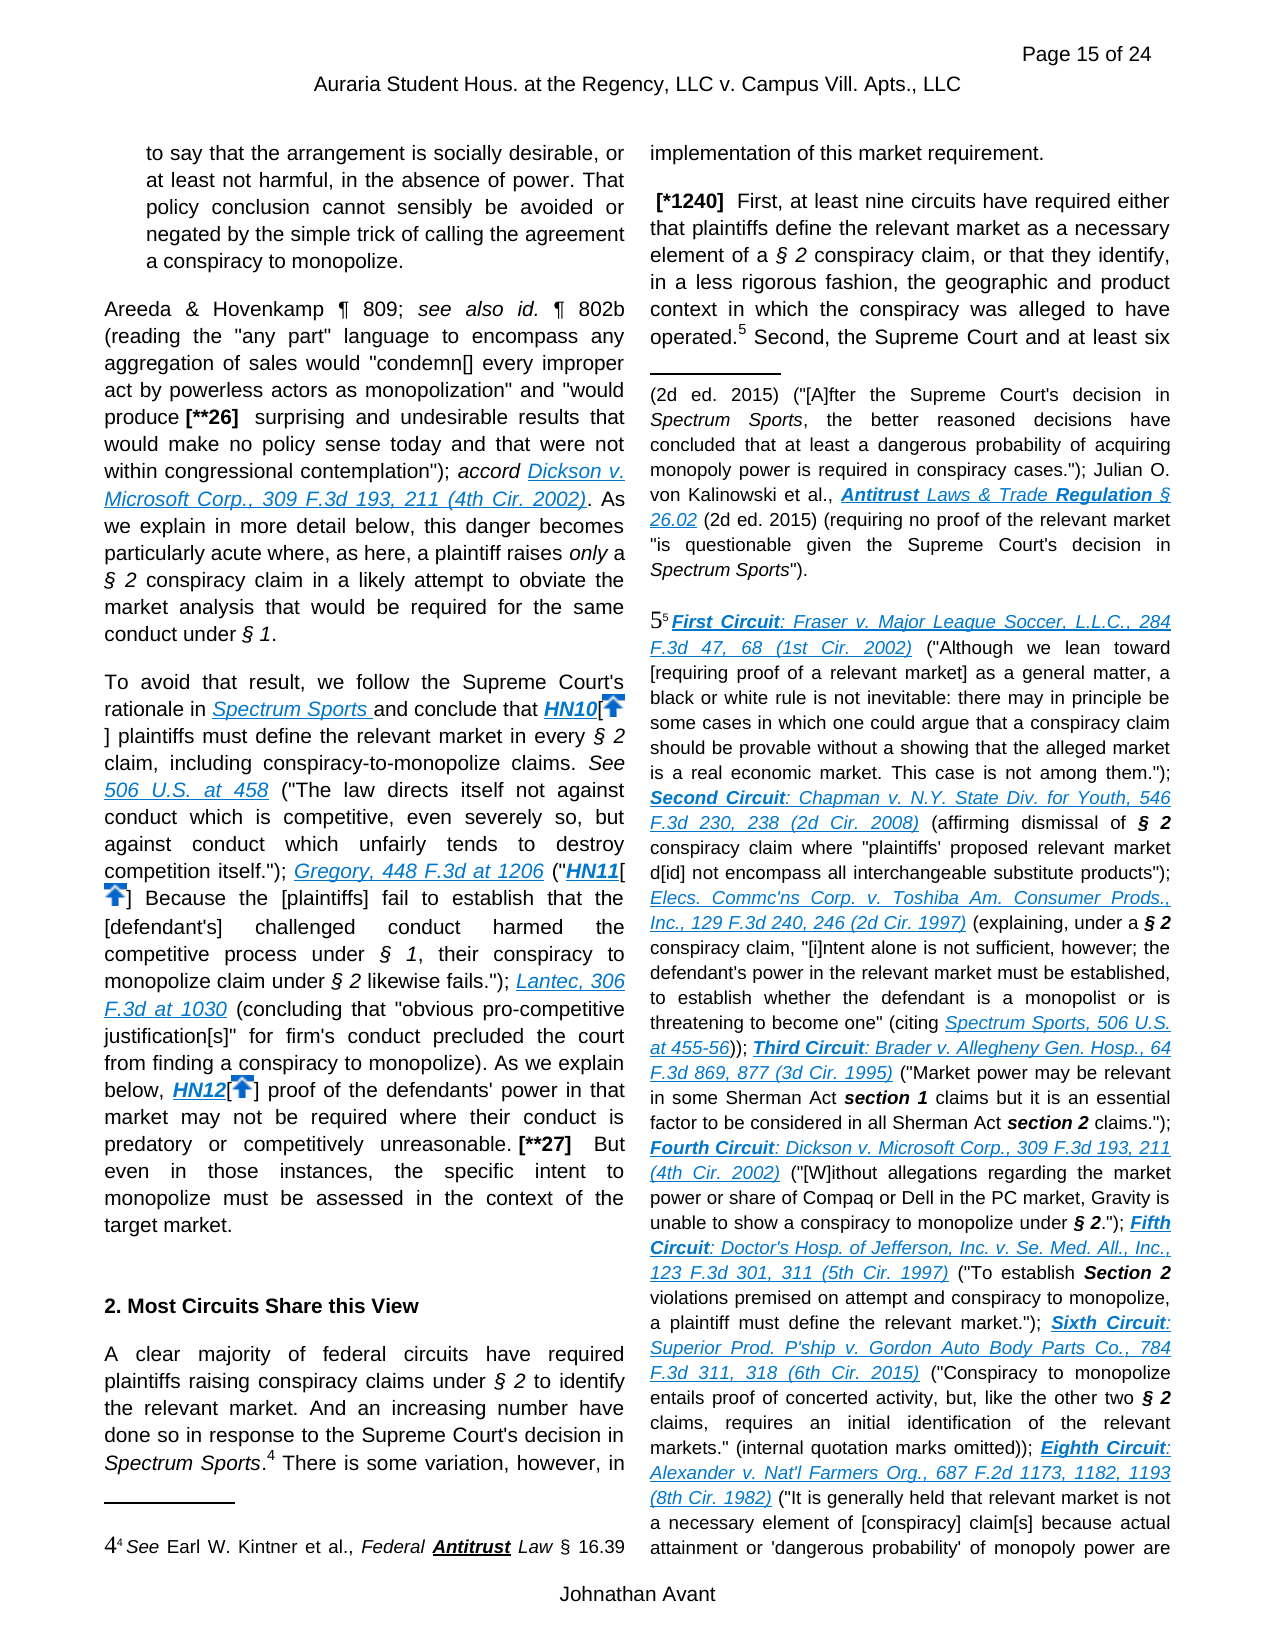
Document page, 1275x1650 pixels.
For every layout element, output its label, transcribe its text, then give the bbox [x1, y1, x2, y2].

picture [231, 1075, 254, 1098]
text To avoid that result, we follow the Supreme Court's rationale in Spectrum Sports and conclude that HN10[] plaintiffs must define the relevant market in every § 2 claim, including conspiracy-to-monopolize claims. See 506 U.S. at 458 ("The law directs itself not against conduct which is competitive, even severely so, but against conduct which unfairly tends to destroy competition itself."); Gregory, 448 F.3d at 1206 ("HN11[] Because the [plaintiffs] fail to establish that the [defendant's] challenged conduct harmed the competitive process under § 1, their conspiracy to monopolize claim under § 2 likewise fails."); Lantec, 306 F.3d at 1030 (concluding that "obvious pro-competitive justification[s]" for firm's conduct precluded the court from finding a conspiracy to monopolize). As we explain below, HN12[] proof of the defendants' power in that market may not be required where their conduct is predatory or competitively unreasonable. [**27] But even in those instances, the specific intent to monopolize must be assessed in the context of the target market. [104, 667, 625, 1237]
text 2. Most Circuits Share this View [104, 1262, 625, 1318]
text A clear majority of federal circuits have required plaintiffs raising conspiracy claims under § 2 to identify the relevant market. And an increasing number have done so in response to the Supreme Court's decision in Spectrum Sports.4 There is some variation, however, in implementation of this market requirement. [104, 1339, 625, 1476]
picture [104, 883, 127, 906]
picture [602, 694, 625, 717]
text [*1240] First, at least nine circuits have required either that plaintiffs define the relevant market as a necessary element of a § 2 conspiracy claim, or that they identify, in a less rigorous fashion, the geographic and product context in which the conspiracy was alleged to have operated.5 Second, the Supreme Court and at least six circuits appear to view market identification as necessary to the extent it enables the court to assess whether a defendant's non-predatory conduct truly causes harm to competition.6 Third, the Supreme Court and at [*1241] least two circuits have concluded that a defendant's lack of power in the relevant market bears on whether the conspirators harbored the specific intent [**28] to monopolize, particularly where an inference of specific intent cannot be gleaned—or at the very least is difficult to glean—from the character of the defendant's conduct.7 The minority position, to which we formerly subscribed, is that proof of a relevant market is not required for § 2 conspiracy claims, given the interpretation of the "any part" language from Yellow Cab.8 [650, 185, 1171, 349]
text Areeda & Hovenkamp ¶ 809; see also id. ¶ 802b (reading the "any part" language to encompass any aggregation of sales would "condemn[] every improper act by powerless actors as monopolization" and "would produce [**26] surprising and undesirable results that would make no policy sense today and that were not within congressional contemplation"); accord Dickson v. Microsoft Corp., 309 F.3d 193, 211 (4th Cir. 2002). As we explain in more detail below, this danger becomes particularly acute where, as here, a plaintiff raises only a § 2 conspiracy claim in a likely attempt to obviate the market analysis that would be required for the same conduct under § 1. [104, 294, 625, 646]
